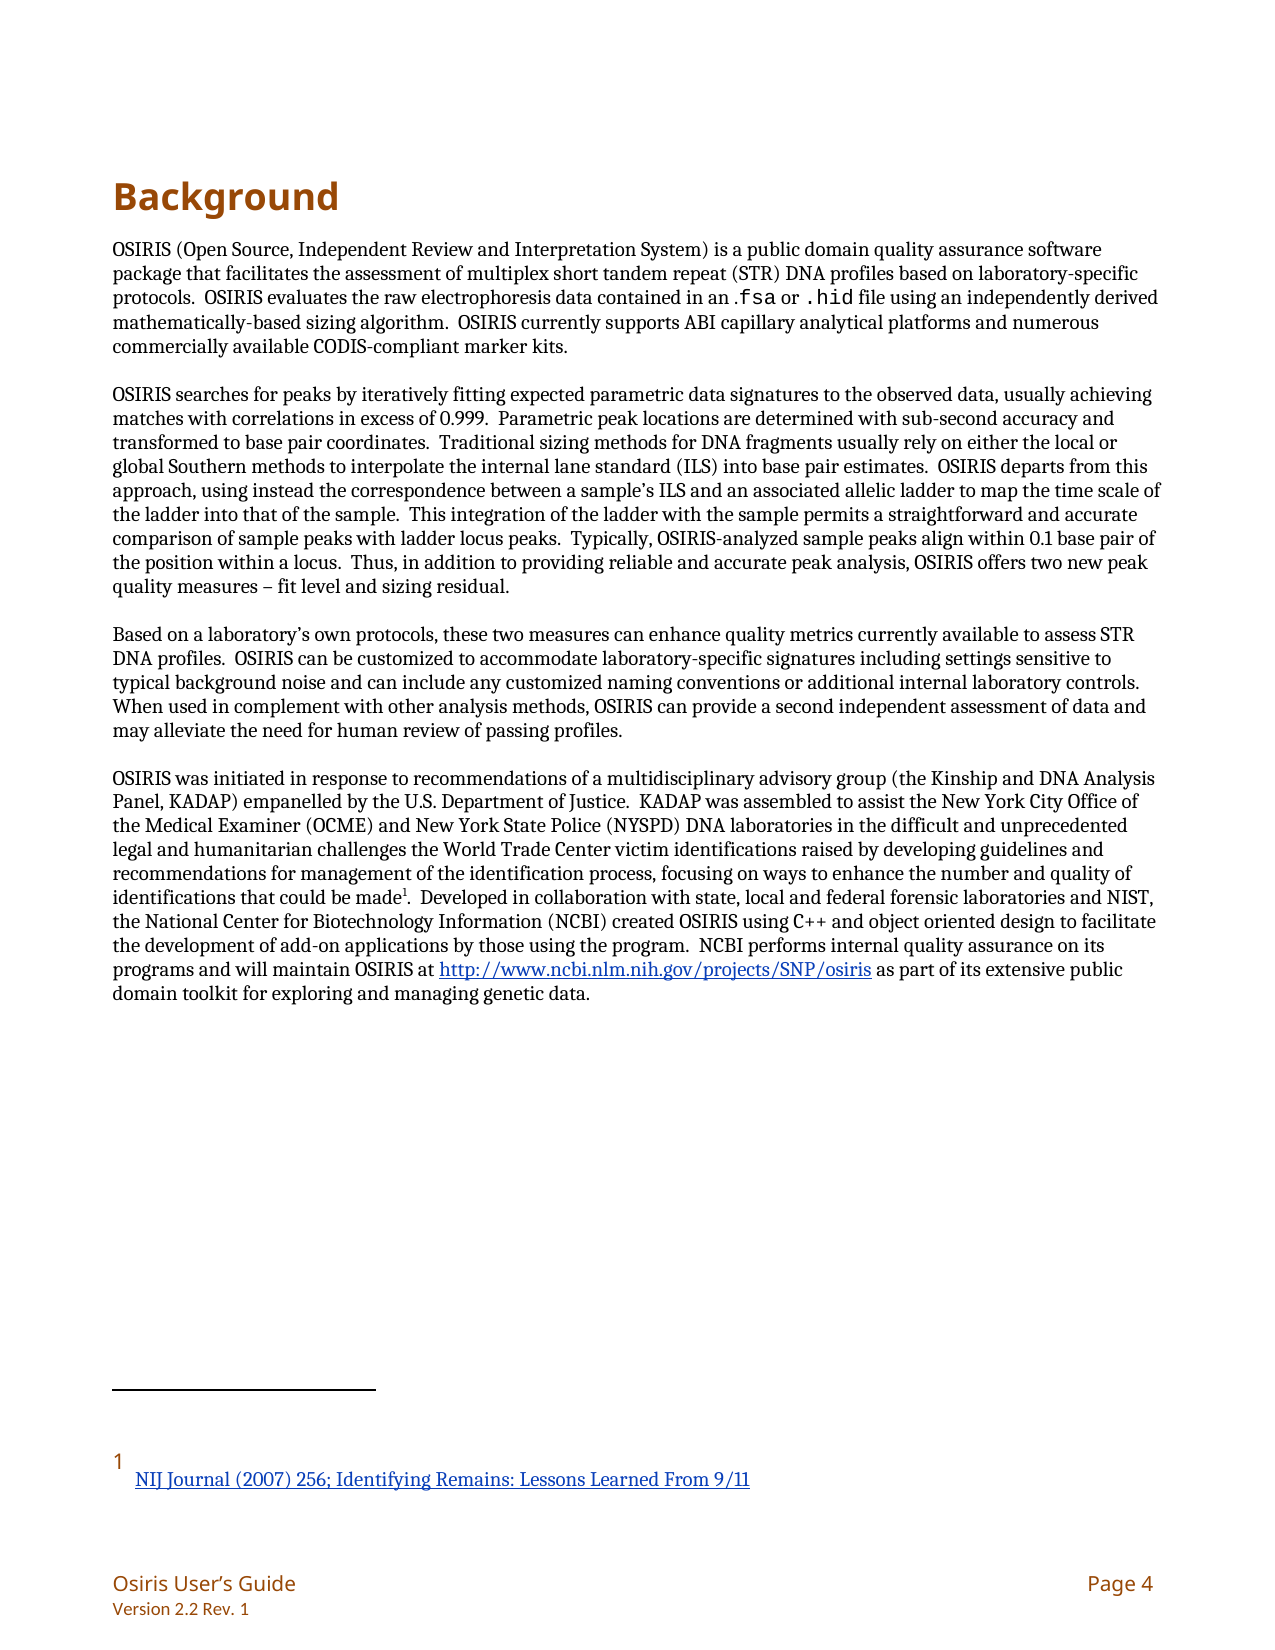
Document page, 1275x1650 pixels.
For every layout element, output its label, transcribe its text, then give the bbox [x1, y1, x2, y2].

subtitle Background [112, 170, 1162, 221]
text Based on a laboratory’s own protocols, these two measures can enhance quality metrics currently available to assess STR DNA profiles. OSIRIS can be customized to accommodate laboratory-specific signatures including settings sensitive to typical background noise and can include any customized naming conventions or additional internal laboratory controls. When used in complement with other analysis methods, OSIRIS can provide a second independent assessment of data and may alleviate the need for human review of passing profiles. [112, 622, 1162, 742]
text OSIRIS was initiated in response to recommendations of a multidisciplinary advisory group (the Kinship and DNA Analysis Panel, KADAP) empanelled by the U.S. Department of Justice. KADAP was assembled to assist the New York City Office of the Medical Examiner (OCME) and New York State Police (NYSPD) DNA laboratories in the difficult and unprecedented legal and humanitarian challenges the World Trade Center victim identifications raised by developing guidelines and recommendations for management of the identification process, focusing on ways to enhance the number and quality of identifications that could be made. Developed in collaboration with state, local and federal forensic laboratories and NIST, the National Center for Biotechnology Information (NCBI) created OSIRIS using C++ and object oriented design to facilitate the development of add-on applications by those using the program. NCBI performs internal quality assurance on its programs and will maintain OSIRIS at http://www.ncbi.nlm.nih.gov/projects/SNP/osiris as part of its extensive public domain toolkit for exploring and managing genetic data. [112, 766, 1162, 1006]
text OSIRIS searches for peaks by iteratively fitting expected parametric data signatures to the observed data, usually achieving matches with correlations in excess of 0.999. Parametric peak locations are determined with sub-second accuracy and transformed to base pair coordinates. Traditional sizing methods for DNA fragments usually rely on either the local or global Southern methods to interpolate the internal lane standard (ILS) into base pair estimates. OSIRIS departs from this approach, using instead the correspondence between a sample’s ILS and an associated allelic ladder to map the time scale of the ladder into that of the sample. This integration of the ladder with the sample permits a straightforward and accurate comparison of sample peaks with ladder locus peaks. Typically, OSIRIS-analyzed sample peaks align within 0.1 base pair of the position within a locus. Thus, in addition to providing reliable and accurate peak analysis, OSIRIS offers two new peak quality measures – fit level and sizing residual. [112, 383, 1162, 598]
text OSIRIS (Open Source, Independent Review and Interpretation System) is a public domain quality assurance software package that facilitates the assessment of multiplex short tandem repeat (STR) DNA profiles based on laboratory-specific protocols. OSIRIS evaluates the raw electrophoresis data contained in an .fsa or .hid file using an independently derived mathematically-based sizing algorithm. OSIRIS currently supports ABI capillary analytical platforms and numerous commercially available CODIS-compliant marker kits. [112, 238, 1162, 359]
